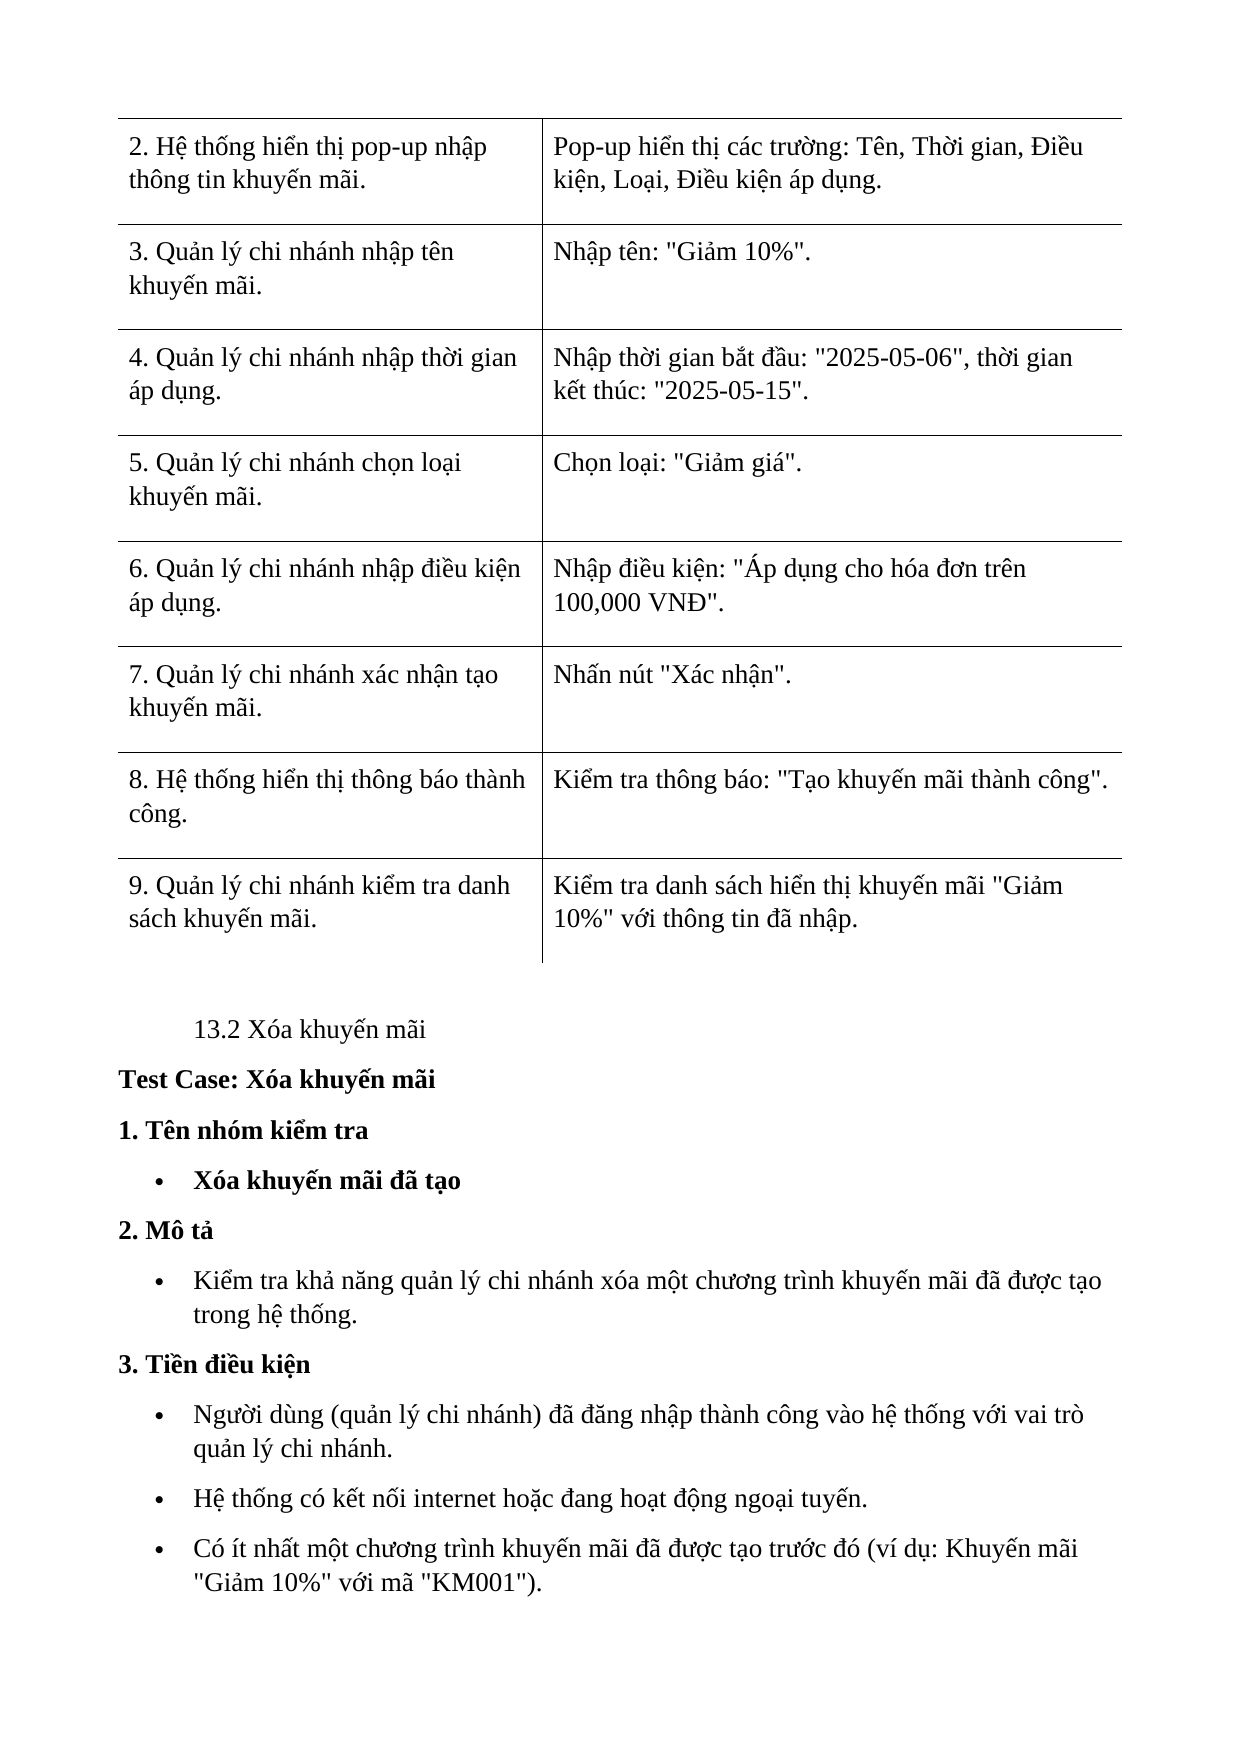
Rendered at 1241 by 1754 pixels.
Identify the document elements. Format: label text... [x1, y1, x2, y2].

list Xóa khuyến mãi đã tạo [156, 1164, 1122, 1195]
table_cell Kiểm tra danh sách hiển thị khuyến mãi "Giảm 10%" với thông tin đã nhập. [543, 859, 1122, 963]
list Kiểm tra khả năng quản lý chi nhánh xóa một chương trình khuyến mãi đã được tạo trong hệ thống. [156, 1264, 1122, 1329]
table_cell Nhấn nút "Xác nhận". [543, 647, 1122, 752]
table_cell 4. Quản lý chi nhánh nhập thời gian áp dụng. [118, 330, 542, 435]
list Người dùng (quản lý chi nhánh) đã đăng nhập thành công vào hệ thống với vai trò quản lý chi nhánh. [156, 1398, 1122, 1463]
list Hệ thống có kết nối internet hoặc đang hoạt động ngoại tuyến. [156, 1482, 1122, 1513]
table_cell Kiểm tra thông báo: "Tạo khuyến mãi thành công". [543, 753, 1122, 857]
table_cell 7. Quản lý chi nhánh xác nhận tạo khuyến mãi. [118, 647, 542, 752]
table_cell 6. Quản lý chi nhánh nhập điều kiện áp dụng. [118, 542, 542, 646]
table_cell 9. Quản lý chi nhánh kiểm tra danh sách khuyến mãi. [118, 859, 542, 963]
text 1. Tên nhóm kiểm tra [118, 1114, 1122, 1145]
table_cell Nhập điều kiện: "Áp dụng cho hóa đơn trên 100,000 VNĐ". [543, 542, 1122, 646]
table_cell 3. Quản lý chi nhánh nhập tên khuyến mãi. [118, 225, 542, 329]
text 3. Tiền điều kiện [118, 1348, 1122, 1379]
table_cell Nhập thời gian bắt đầu: "2025-05-06", thời gian kết thúc: "2025-05-15". [543, 330, 1122, 435]
list Có ít nhất một chương trình khuyến mãi đã được tạo trước đó (ví dụ: Khuyến mãi "Giảm 10%" với mã "KM001"). [156, 1532, 1122, 1597]
table_cell Pop-up hiển thị các trường: Tên, Thời gian, Điều kiện, Loại, Điều kiện áp dụng. [543, 119, 1122, 224]
text 2. Mô tả [118, 1214, 1122, 1245]
table_cell 5. Quản lý chi nhánh chọn loại khuyến mãi. [118, 436, 542, 541]
table_cell 2. Hệ thống hiển thị pop-up nhập thông tin khuyến mãi. [118, 119, 542, 224]
table_cell Chọn loại: "Giảm giá". [543, 436, 1122, 541]
list 13.2 Xóa khuyến mãi [193, 1013, 1122, 1044]
table_cell Nhập tên: "Giảm 10%". [543, 225, 1122, 329]
table_cell 8. Hệ thống hiển thị thông báo thành công. [118, 753, 542, 857]
text Test Case: Xóa khuyến mãi [118, 1063, 1122, 1095]
